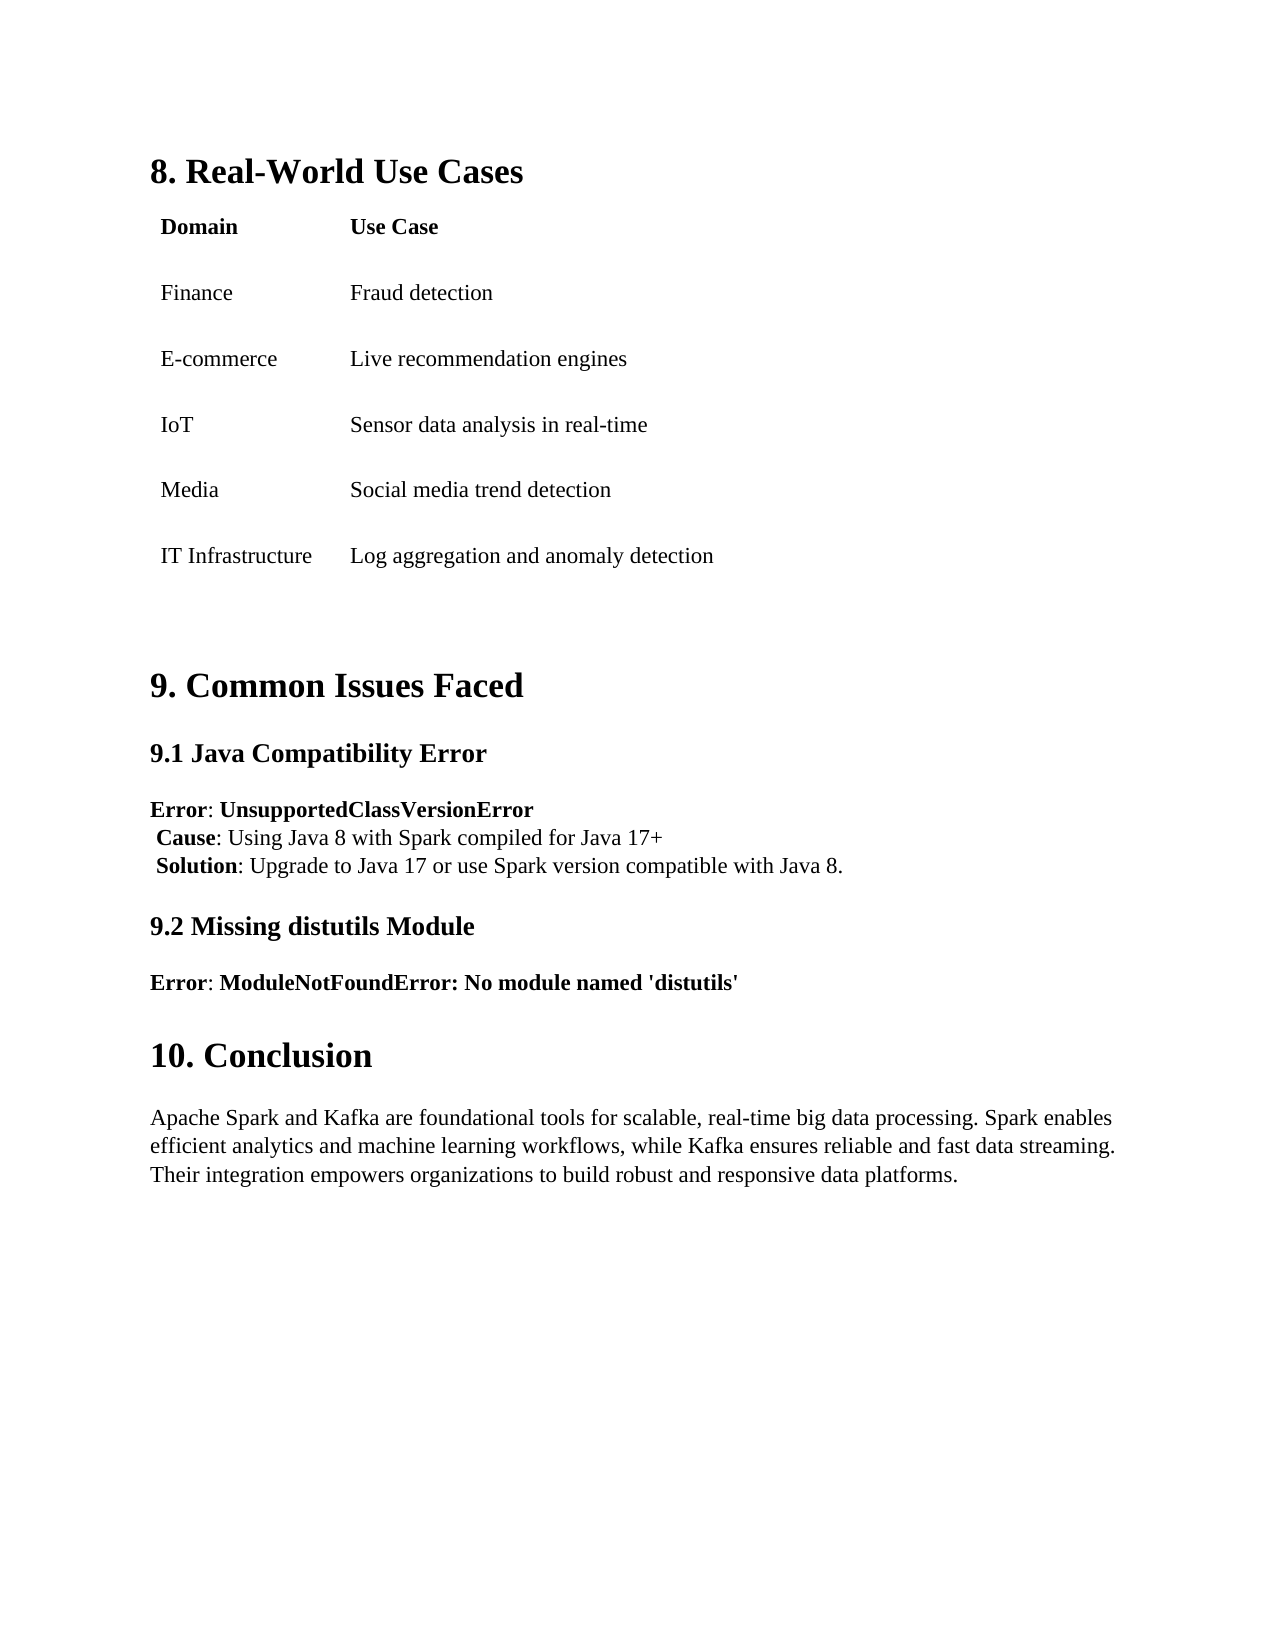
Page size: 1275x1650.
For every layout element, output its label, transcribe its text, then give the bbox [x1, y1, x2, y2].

subtitle 8. Real-World Use Cases [150, 150, 1125, 191]
table_cell Media [150, 466, 339, 532]
table_header Domain [150, 203, 339, 268]
subtitle 9. Common Issues Faced [150, 664, 1125, 705]
table_cell Fraud detection [340, 268, 760, 334]
text Error: ModuleNotFoundError: No module named 'distutils' [150, 969, 1125, 995]
table_cell Social media trend detection [340, 466, 760, 532]
table_cell Finance [150, 268, 339, 334]
table_cell IT Infrastructure [150, 532, 339, 598]
subtitle 9.2 Missing distutils Module [150, 910, 1125, 941]
table_cell Sensor data analysis in real-time [340, 400, 760, 466]
table_cell E-commerce [150, 334, 339, 400]
subtitle 9.1 Java Compatibility Error [150, 737, 1125, 768]
table_cell Live recommendation engines [340, 334, 760, 400]
table_cell Log aggregation and anomaly detection [340, 532, 760, 598]
text Apache Spark and Kafka are foundational tools for scalable, real-time big data processing. Spark enables efficient analytics and machine learning workflows, while Kafka ensures reliable and fast data streaming. Their integration empowers organizations to build robust and responsive data platforms. [150, 1104, 1125, 1187]
subtitle 10. Conclusion [150, 1035, 1125, 1076]
text Error: UnsupportedClassVersionError Cause: Using Java 8 with Spark compiled for Java 17+ Solution: Upgrade to Java 17 or use Spark version compatible with Java 8. [150, 796, 1125, 879]
table_header Use Case [340, 203, 760, 268]
table_cell IoT [150, 400, 339, 466]
